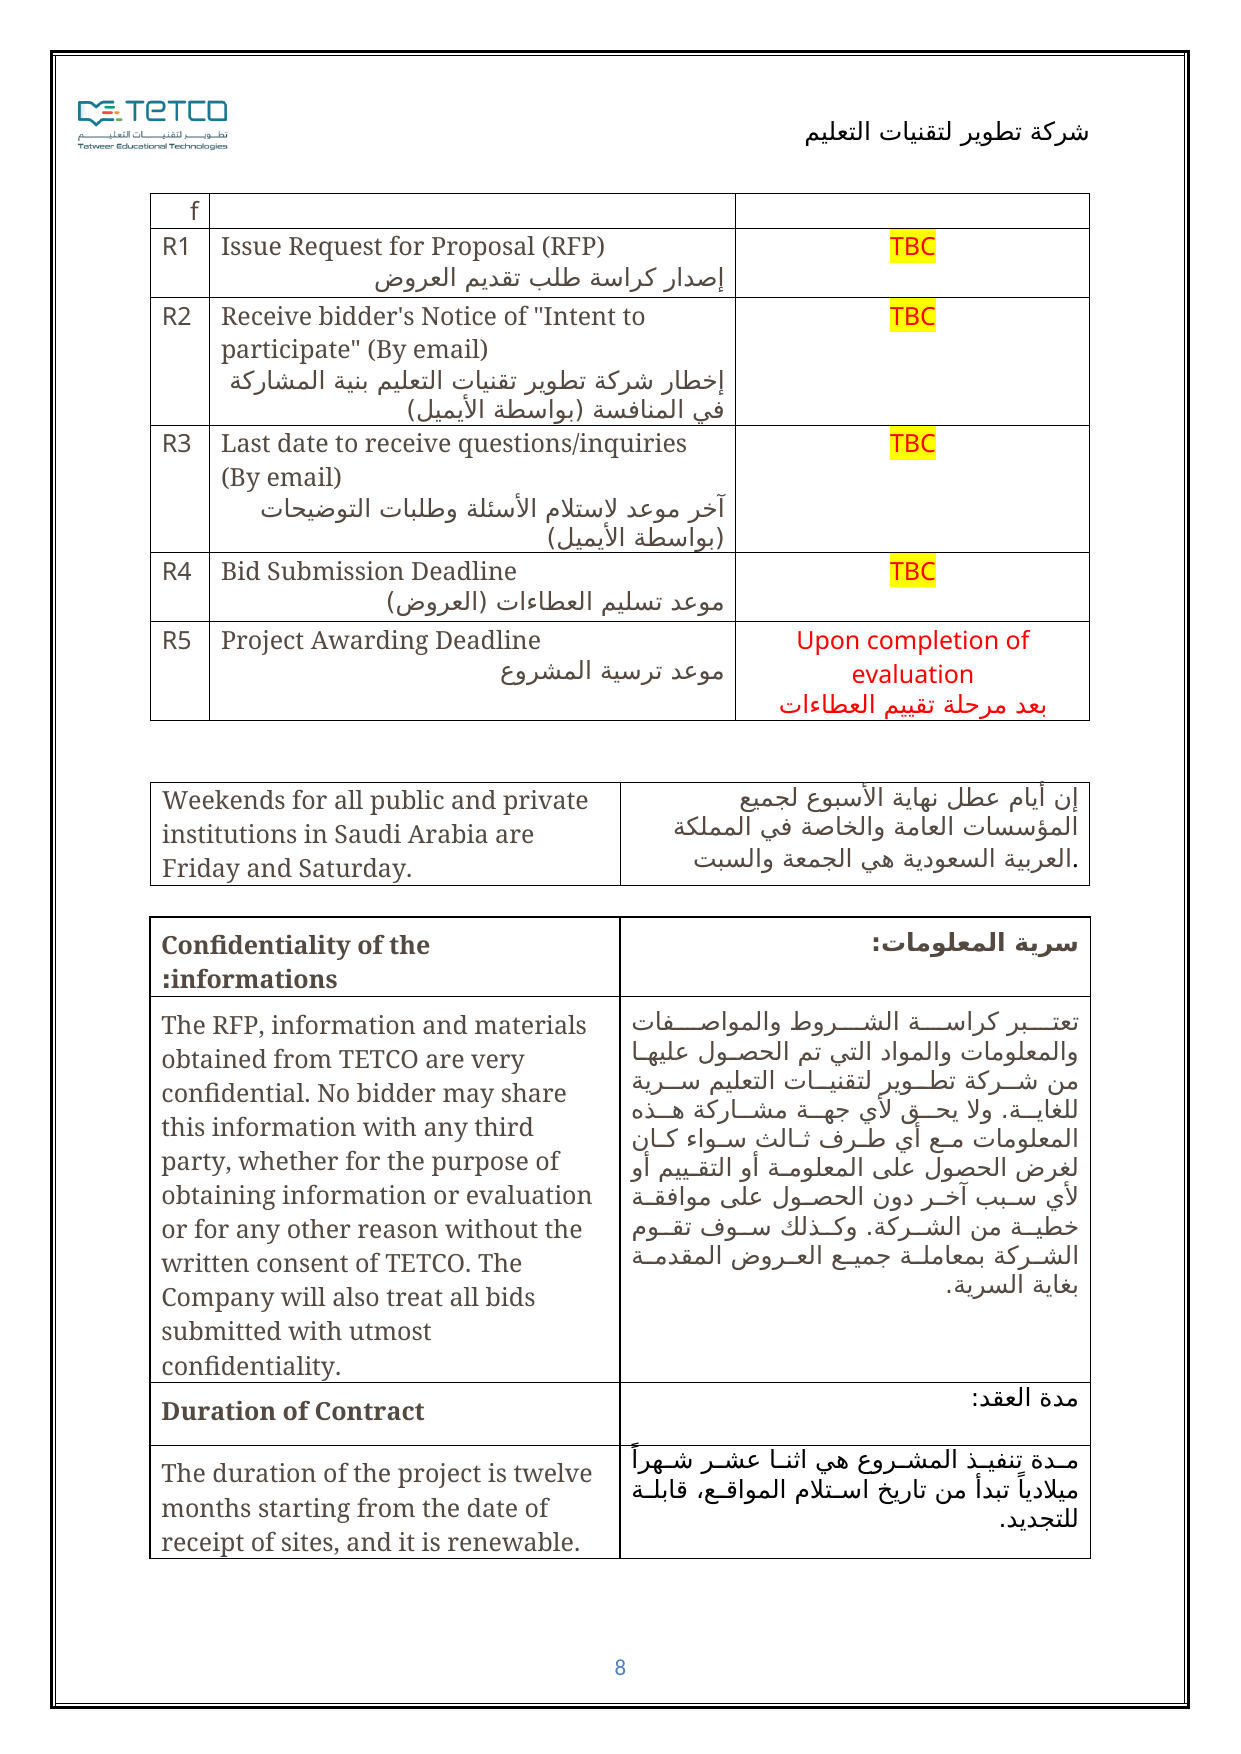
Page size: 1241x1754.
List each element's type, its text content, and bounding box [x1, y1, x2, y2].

table_cell R5 [151, 622, 209, 719]
table_cell TBC [736, 426, 1089, 552]
table_cell TBC [736, 229, 1089, 297]
table_cell The RFP, information and materials obtained from TETCO are very confidential. No bidder may share this information with any third party, whether for the purpose of obtaining information or evaluation or for any other reason without the written consent of TETCO. The Company will also treat all bids submitted with utmost confidentiality. [151, 997, 619, 1382]
table_cell Duration of Contract [151, 1383, 619, 1445]
table_cell Last date to receive questions/inquiries (By email) آخر موعد لاستلام الأسئلة وطلبات التوضيحات (بواسطة الأيميل) [210, 426, 735, 552]
table_header Item [210, 194, 735, 228]
picture [70, 90, 230, 154]
table_cell مدة العقد: [621, 1383, 1090, 1445]
table_header Weekends for all public and private institutions in Saudi Arabia are Friday and Saturday. [151, 783, 620, 885]
table_header إن أيام عطل نهاية الأسبوع لجميع المؤسسات العامة والخاصة في المملكة العربية السعودية هي الجمعة والسبت. [621, 783, 1089, 885]
table_cell Receive bidder's Notice of "Intent to participate" (By email) إخطار شركة تطوير تقنيات التعليم بنية المشاركة في المنافسة (بواسطة الأيميل) [210, 298, 735, 424]
table_header Ref [151, 194, 209, 228]
table_cell Project Awarding Deadline موعد ترسية المشروع [210, 622, 735, 719]
table_cell TBC [736, 553, 1089, 621]
table_cell Bid Submission Deadline موعد تسليم العطاءات (العروض) [210, 553, 735, 621]
table_cell مدة تنفيذ المشروع هي اثنا عشر شهراً ميلادياً تبدأ من تاريخ استلام المواقع، قابلة للتجديد. [621, 1446, 1090, 1558]
table_cell R3 [151, 426, 209, 552]
table_header Date [736, 194, 1089, 228]
table_header سرية المعلومات: [621, 918, 1090, 996]
table_cell TBC [736, 298, 1089, 424]
table_header Confidentiality of the informations: [151, 918, 619, 996]
table_cell R1 [151, 229, 209, 297]
table_cell Upon completion of evaluation بعد مرحلة تقييم العطاءات [736, 622, 1089, 719]
table_cell R2 [151, 298, 209, 424]
table_cell The duration of the project is twelve months starting from the date of receipt of sites, and it is renewable. [151, 1446, 619, 1558]
table_cell تعتبر كراسة الشروط والمواصفات والمعلومات والمواد التي تم الحصول عليها من شركة تطوير لتقنيات التعليم سرية للغاية. ولا يحق لأي جهة مشاركة هذه المعلومات مع أي طرف ثالث سواء كان لغرض الحصول على المعلومة أو التقييم أو لأي سبب آخر دون الحصول على موافقة خطية من الشركة. وكذلك سوف تقوم الشركة بمعاملة جميع العروض المقدمة بغاية السرية. [621, 997, 1090, 1382]
table_cell R4 [151, 553, 209, 621]
table_cell Issue Request for Proposal (RFP) إصدار كراسة طلب تقديم العروض [210, 229, 735, 297]
